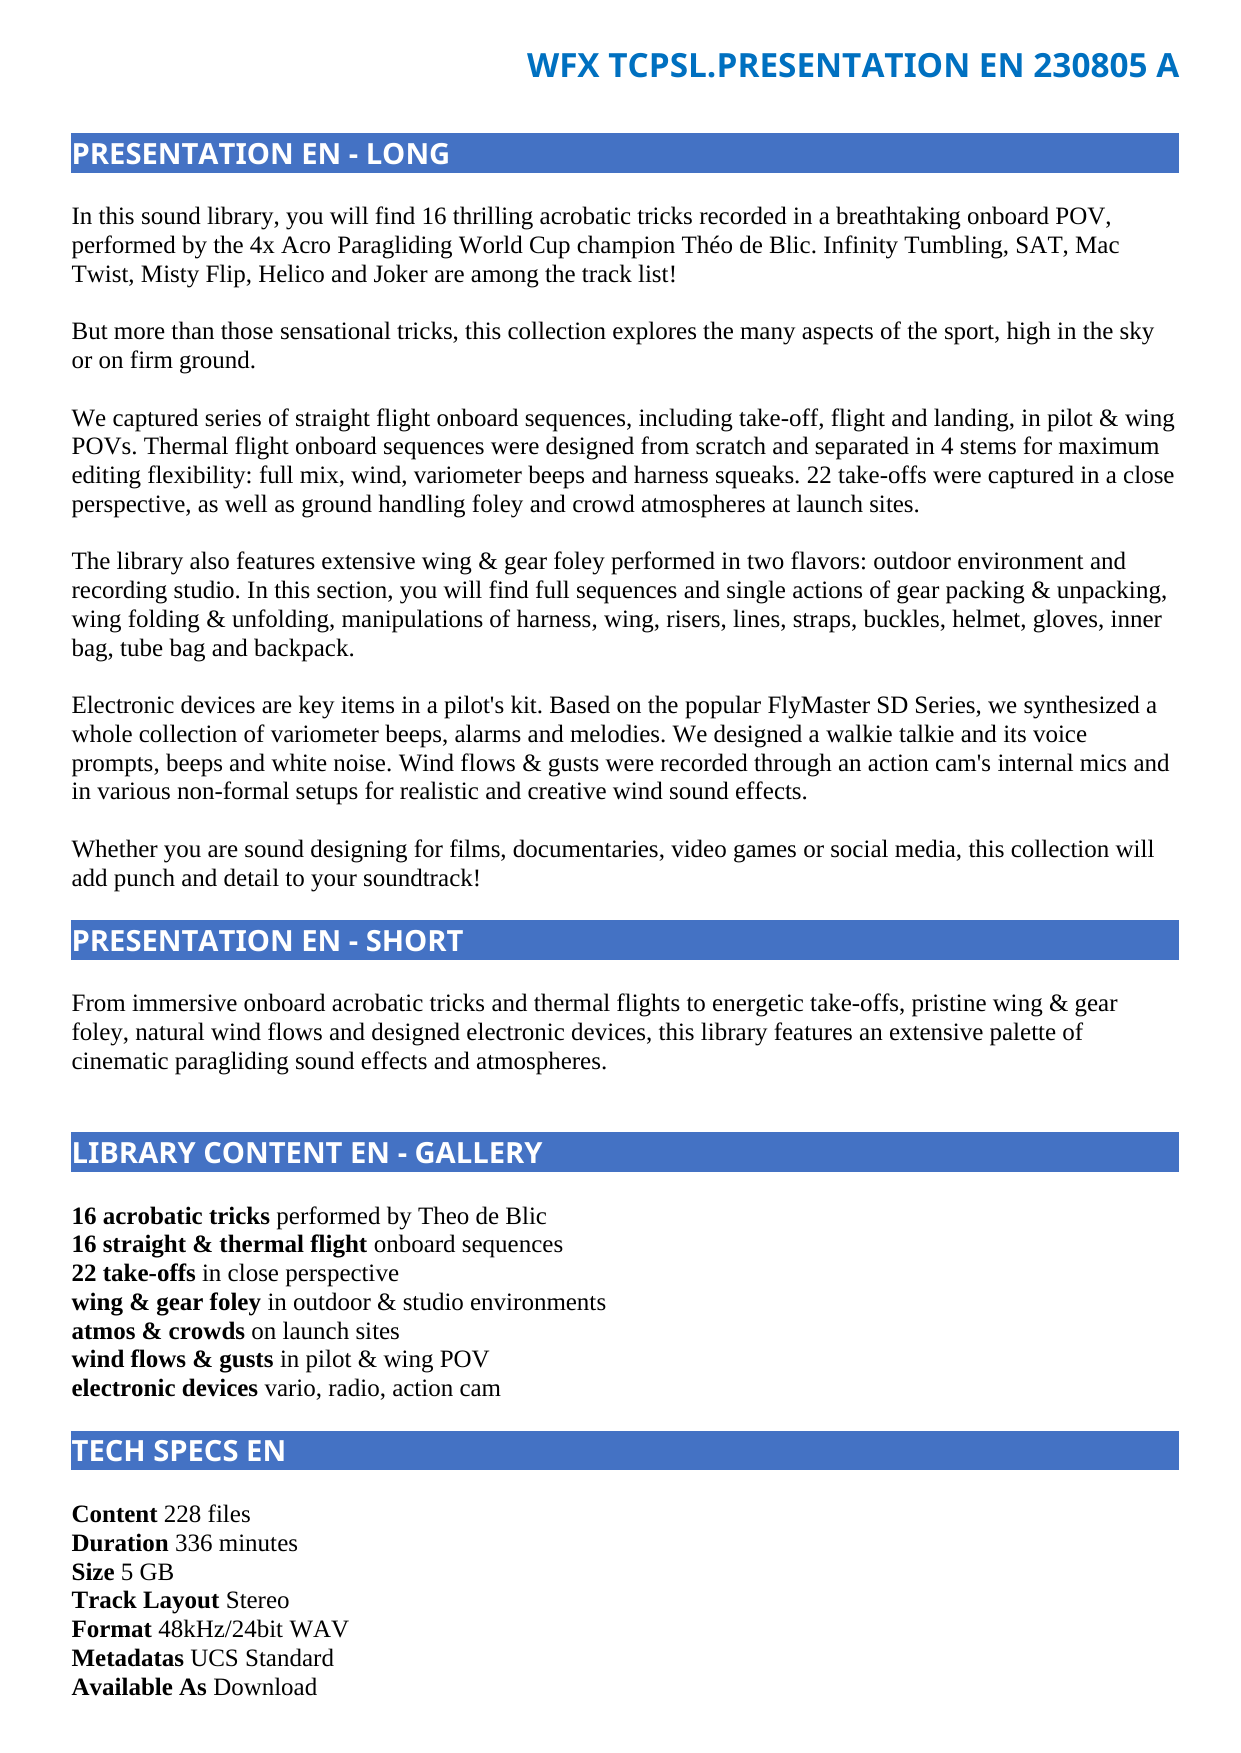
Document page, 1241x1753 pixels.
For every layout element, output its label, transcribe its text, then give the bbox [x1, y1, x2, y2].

text Electronic devices are key items in a pilot's kit. Based on the popular FlyMaster SD Series, we synthesized a whole collection of variometer beeps, alarms and melodies. We designed a walkie talkie and its voice prompts, beeps and white noise. Wind flows & gusts were recorded through an action cam's internal mics and in various non-formal setups for realistic and creative wind sound effects. [71, 690, 1179, 805]
text electronic devices vario, radio, action cam [71, 1373, 1179, 1402]
text We captured series of straight flight onboard sequences, including take-off, flight and landing, in pilot & wing POVs. Thermal flight onboard sequences were designed from scratch and separated in 4 stems for maximum editing flexibility: full mix, wind, variometer beeps and harness squeaks. 22 take-offs were captured in a close perspective, as well as ground handling foley and crowd atmospheres at launch sites. The library also features extensive wing & gear foley performed in two flavors: outdoor environment and recording studio. In this section, you will find full sequences and single actions of gear packing & unpacking, wing folding & unfolding, manipulations of harness, wing, risers, lines, straps, buckles, helmet, gloves, inner bag, tube bag and backpack. [71, 374, 1179, 661]
text Size 5 GB [71, 1557, 1179, 1585]
text wind flows & gusts in pilot & wing POV [71, 1344, 1179, 1373]
text In this sound library, you will find 16 thrilling acrobatic tricks recorded in a breathtaking onboard POV, performed by the 4x Acro Paragliding World Cup champion Théo de Blic. Infinity Tumbling, SAT, Mac Twist, Misty Flip, Helico and Joker are among the track list! [71, 201, 1179, 288]
text 16 acrobatic tricks performed by Theo de Blic [71, 1201, 1179, 1229]
text Duration 336 minutes [71, 1528, 1179, 1557]
text Available As Download [71, 1672, 1179, 1700]
text Metadatas UCS Standard [71, 1643, 1179, 1672]
text From immersive onboard acrobatic tricks and thermal flights to energetic take-offs, pristine wing & gear foley, natural wind flows and designed electronic devices, this library features an extensive palette of cinematic paragliding sound effects and atmospheres. [71, 988, 1179, 1075]
text But more than those sensational tricks, this collection explores the many aspects of the sport, high in the sky or on firm ground. [71, 316, 1179, 374]
subtitle TECH SPECS EN [71, 1431, 1179, 1470]
text WFX TCPSL.PRESENTATION EN 230805 A [71, 42, 1179, 87]
subtitle PRESENTATION EN - SHORT [71, 920, 1179, 960]
subtitle LIBRARY CONTENT EN - GALLERY [71, 1132, 1179, 1172]
text wing & gear foley in outdoor & studio environments [71, 1287, 1179, 1316]
text 22 take-offs in close perspective [71, 1258, 1179, 1287]
text Format 48kHz/24bit WAV [71, 1614, 1179, 1643]
text Whether you are sound designing for films, documentaries, video games or social media, this collection will add punch and detail to your soundtrack! [71, 805, 1179, 891]
text atmos & crowds on launch sites [71, 1316, 1179, 1344]
text Content 228 files [71, 1499, 1179, 1528]
text 16 straight & thermal flight onboard sequences [71, 1229, 1179, 1258]
subtitle PRESENTATION EN - LONG [71, 133, 1179, 173]
text Track Layout Stereo [71, 1585, 1179, 1614]
